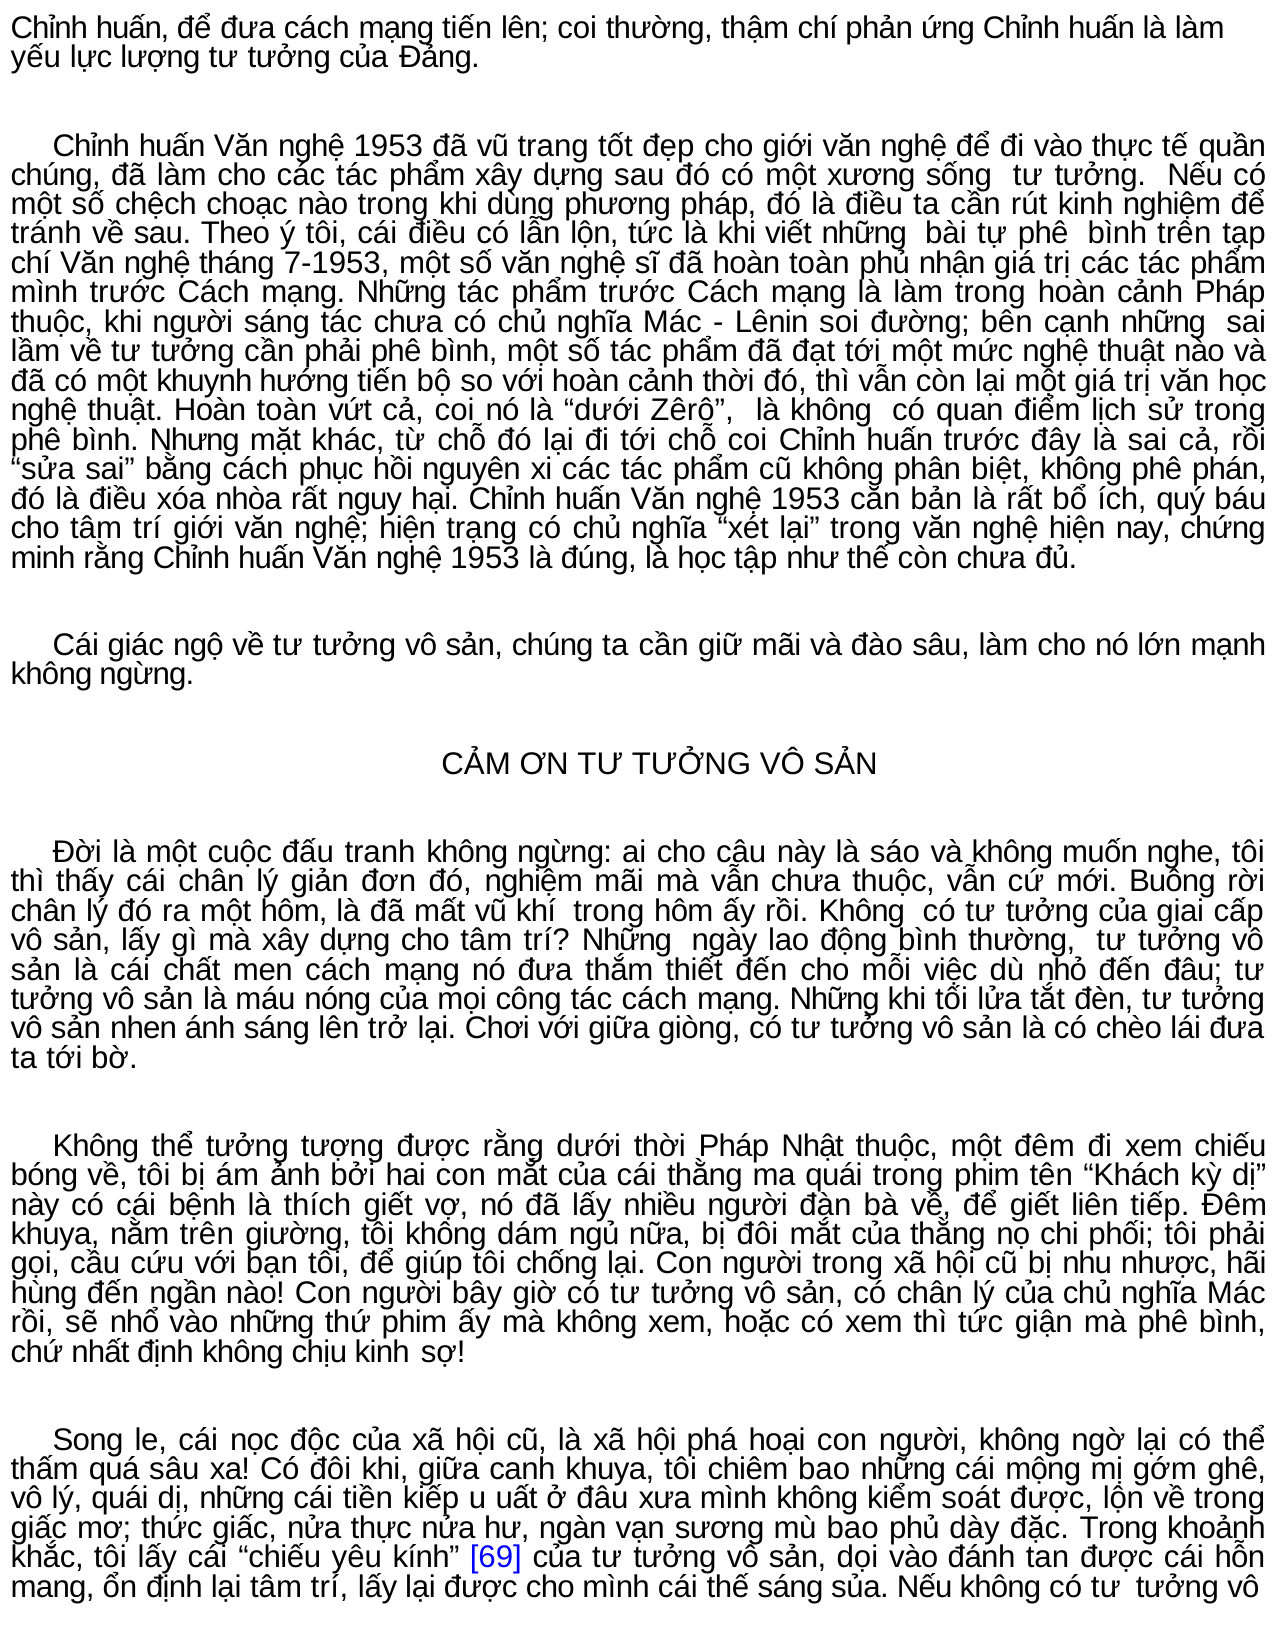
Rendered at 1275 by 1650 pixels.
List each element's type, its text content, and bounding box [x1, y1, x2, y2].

text Chỉnh huấn Văn nghệ 1953 đã vũ trang tốt đẹp cho giới văn nghệ để đi vào thực tế quần chúng, đã làm cho các tác phẩm xây dựng sau đó có một xương sống tư tưởng. Nếu có một số chệch choạc nào trong khi dùng phương pháp, đó là điều ta cần rút kinh nghiệm để tránh về sau. Theo ý tôi, cái điều có lẫn lộn, tức là khi viết những bài tự phê bình trên tạp chí Văn nghệ tháng 7-1953, một số văn nghệ sĩ đã hoàn toàn phủ nhận giá trị các tác phẩm mình trước Cách mạng. Những tác phẩm trước Cách mạng là làm trong hoàn cảnh Pháp thuộc, khi người sáng tác chưa có chủ nghĩa Mác - Lênin soi đường; bên cạnh những sai lầm về tư tưởng cần phải phê bình, một số tác phẩm đã đạt tới một mức nghệ thuật nào và đã có một khuynh hướng tiến bộ so với hoàn cảnh thời đó, thì vẫn còn lại một giá trị văn học nghệ thuật. Hoàn toàn vứt cả, coi nó là “dưới Zêrô”, là không có quan điểm lịch sử trong phê bình. Nhưng mặt khác, từ chỗ đó lại đi tới chỗ coi Chỉnh huấn trước đây là sai cả, rồi “sửa sai” bằng cách phục hồi nguyên xi các tác phẩm cũ không phân biệt, không phê phán, đó là điều xóa nhòa rất nguy hại. Chỉnh huấn Văn nghệ 1953 căn bản là rất bổ ích, quý báu cho tâm trí giới văn nghệ; hiện trạng có chủ nghĩa “xét lại” trong văn nghệ hiện nay, chứng minh rằng Chỉnh huấn Văn nghệ 1953 là đúng, là học tập như thế còn chưa đủ. [10, 133, 1267, 575]
text Cái giác ngộ về tư tưởng vô sản, chúng ta cần giữ mãi và đào sâu, làm cho nó lớn mạnh không ngừng. [10, 632, 1267, 691]
text Đời là một cuộc đấu tranh không ngừng: ai cho câu này là sáo và không muốn nghe, tôi thì thấy cái chân lý giản đơn đó, nghiệm mãi mà vẫn chưa thuộc, vẫn cứ mới. Buông rời chân lý đó ra một hôm, là đã mất vũ khí trong hôm ấy rồi. Không có tư tưởng của giai cấp vô sản, lấy gì mà xây dựng cho tâm trí? Những ngày lao động bình thường, tư tưởng vô sản là cái chất men cách mạng nó đưa thắm thiết đến cho mỗi việc dù nhỏ đến đâu; tư tưởng vô sản là máu nóng của mọi công tác cách mạng. Những khi tối lửa tắt đèn, tư tưởng vô sản nhen ánh sáng lên trở lại. Chơi với giữa giòng, có tư tưởng vô sản là có chèo lái đưa ta tới bờ. [10, 839, 1266, 1075]
text Không thể tưởng tượng được rằng dưới thời Pháp Nhật thuộc, một đêm đi xem chiếu bóng về, tôi bị ám ảnh bởi hai con mắt của cái thằng ma quái trong phim tên “Khách kỳ dị” này có cái bệnh là thích giết vợ, nó đã lấy nhiều người đàn bà về, để giết liên tiếp. Đêm khuya, nằm trên giường, tôi không dám ngủ nữa, bị đôi mắt của thằng nọ chi phối; tôi phải gọi, cầu cứu với bạn tôi, để giúp tôi chống lại. Con người trong xã hội cũ bị nhu nhược, hãi hùng đến ngần nào! Con người bây giờ có tư tưởng vô sản, có chân lý của chủ nghĩa Mác rồi, sẽ nhổ vào những thứ phim ấy mà không xem, hoặc có xem thì tức giận mà phê bình, chứ nhất định không chịu kinh sợ! [10, 1133, 1267, 1369]
text Chỉnh huấn, để đưa cách mạng tiến lên; coi thường, thậm chí phản ứng Chỉnh huấn là làm yếu lực lượng tư tưởng của Đảng. [10, 15, 1255, 73]
text CẢM ƠN TƯ TƯỞNG VÔ SẢN [61, 745, 1258, 781]
text Song le, cái nọc độc của xã hội cũ, là xã hội phá hoại con người, không ngờ lại có thể thấm quá sâu xa! Có đôi khi, giữa canh khuya, tôi chiêm bao những cái mộng mị gớm ghê, vô lý, quái dị, những cái tiền kiếp u uất ở đâu xưa mình không kiểm soát được, lộn về trong giấc mơ; thức giấc, nửa thực nửa hư, ngàn vạn sương mù bao phủ dày đặc. Trong khoảnh khắc, tôi lấy cái “chiếu yêu kính” [69] của tư tưởng vô sản, dọi vào đánh tan được cái hỗn mang, ổn định lại tâm trí, lấy lại được cho mình cái thế sáng sủa. Nếu không có tư tưởng vô [10, 1427, 1267, 1604]
